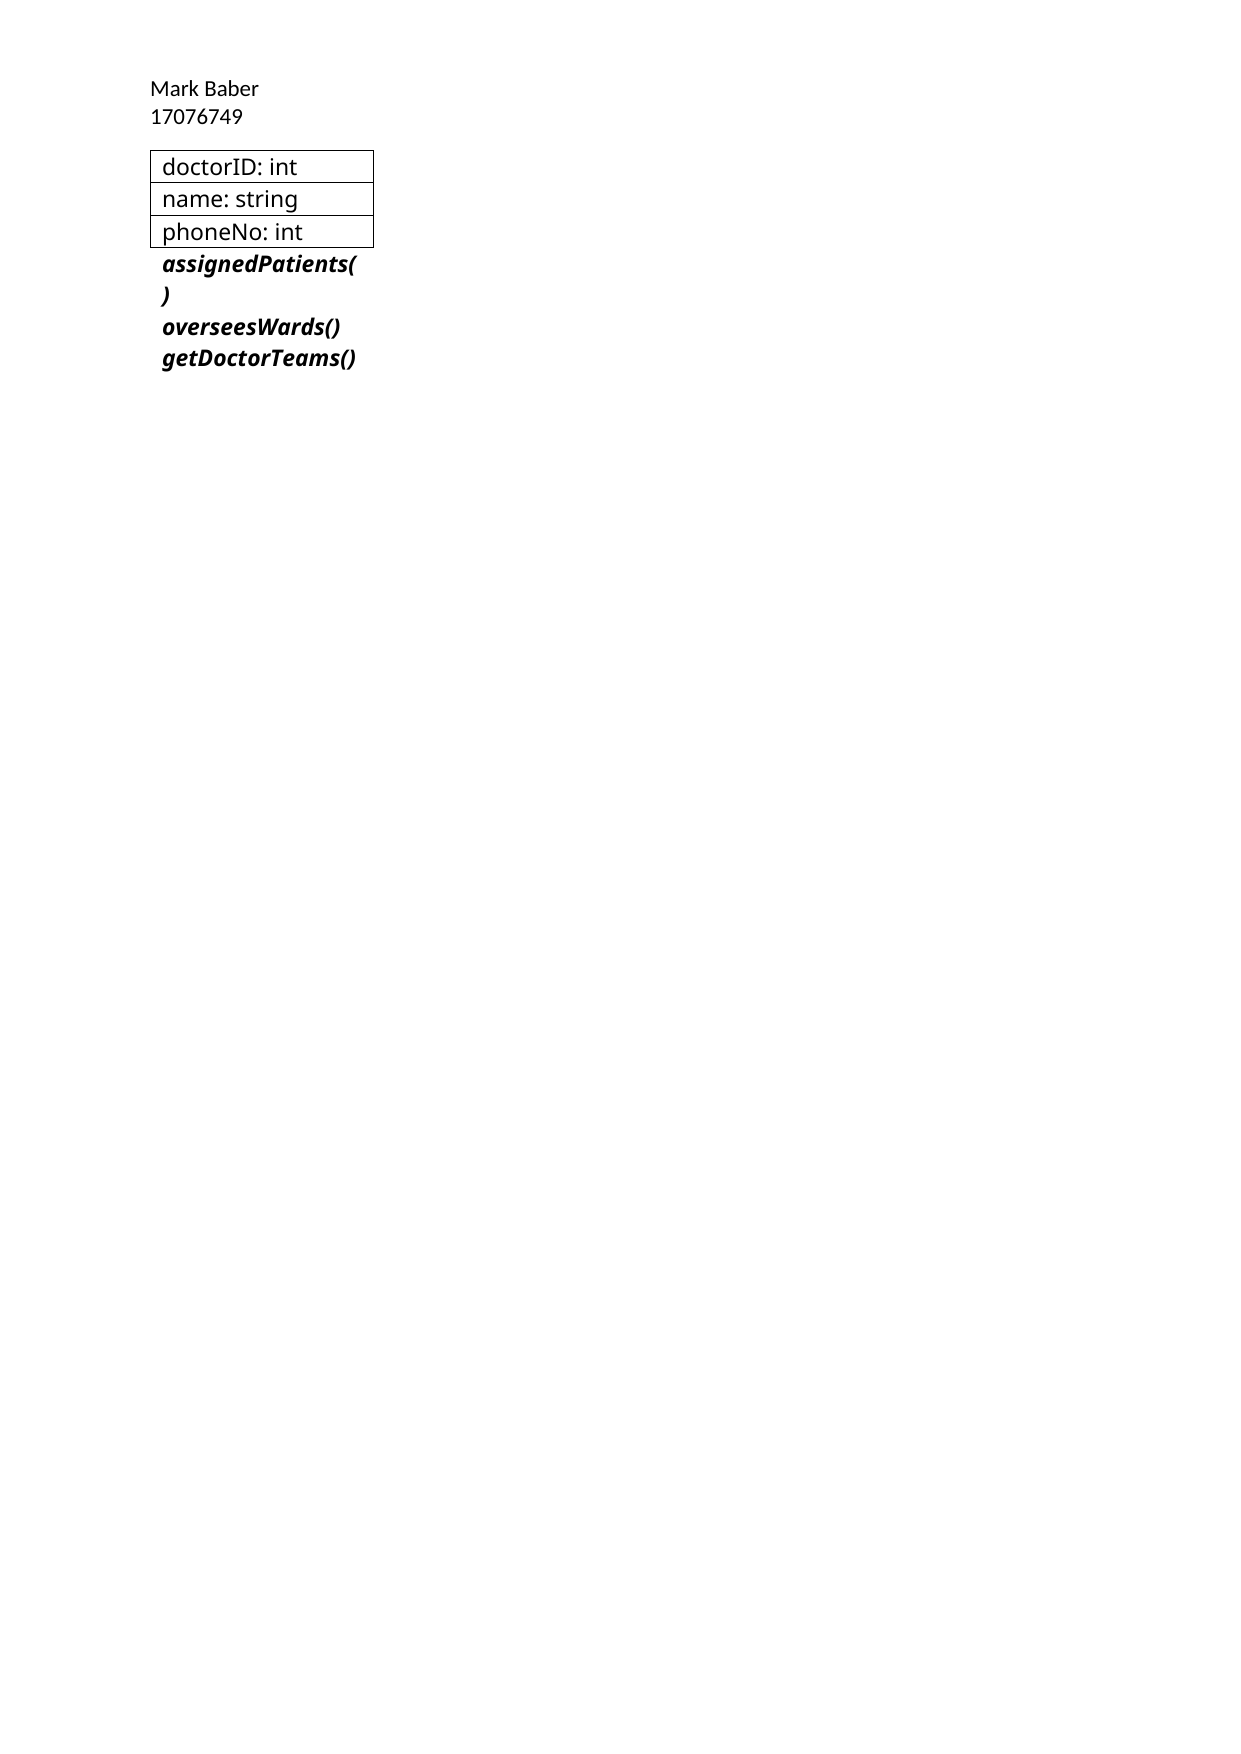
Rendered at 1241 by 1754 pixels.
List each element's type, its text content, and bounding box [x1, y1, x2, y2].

table_cell getDoctorTeams() [151, 342, 373, 373]
table_cell overseesWards() [151, 310, 373, 342]
table_cell doctorID: int [151, 151, 373, 182]
table_cell assignedPatients() [151, 248, 373, 310]
table_cell phoneNo: int [151, 216, 373, 247]
table_cell name: string [151, 183, 373, 214]
